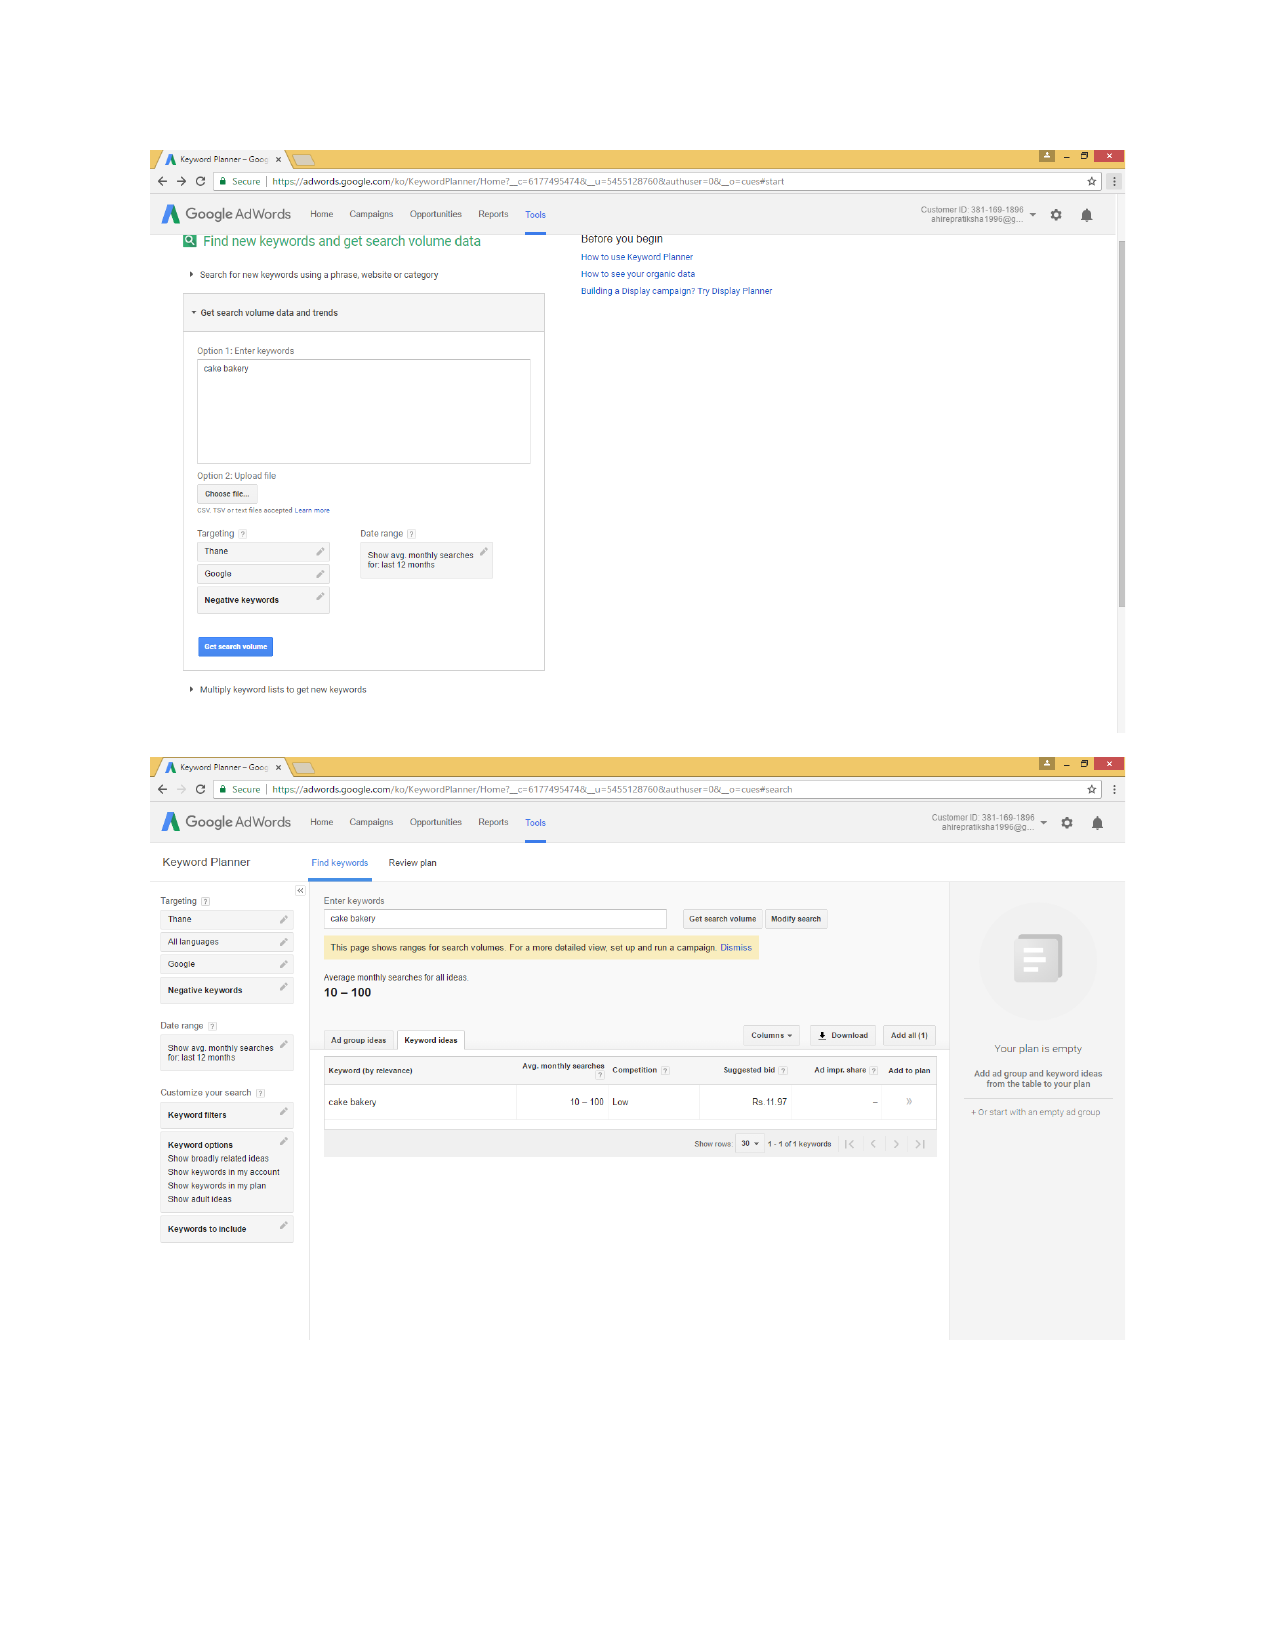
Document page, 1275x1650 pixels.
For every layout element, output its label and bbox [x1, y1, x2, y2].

picture [150, 757, 1125, 1340]
picture [150, 150, 1125, 733]
